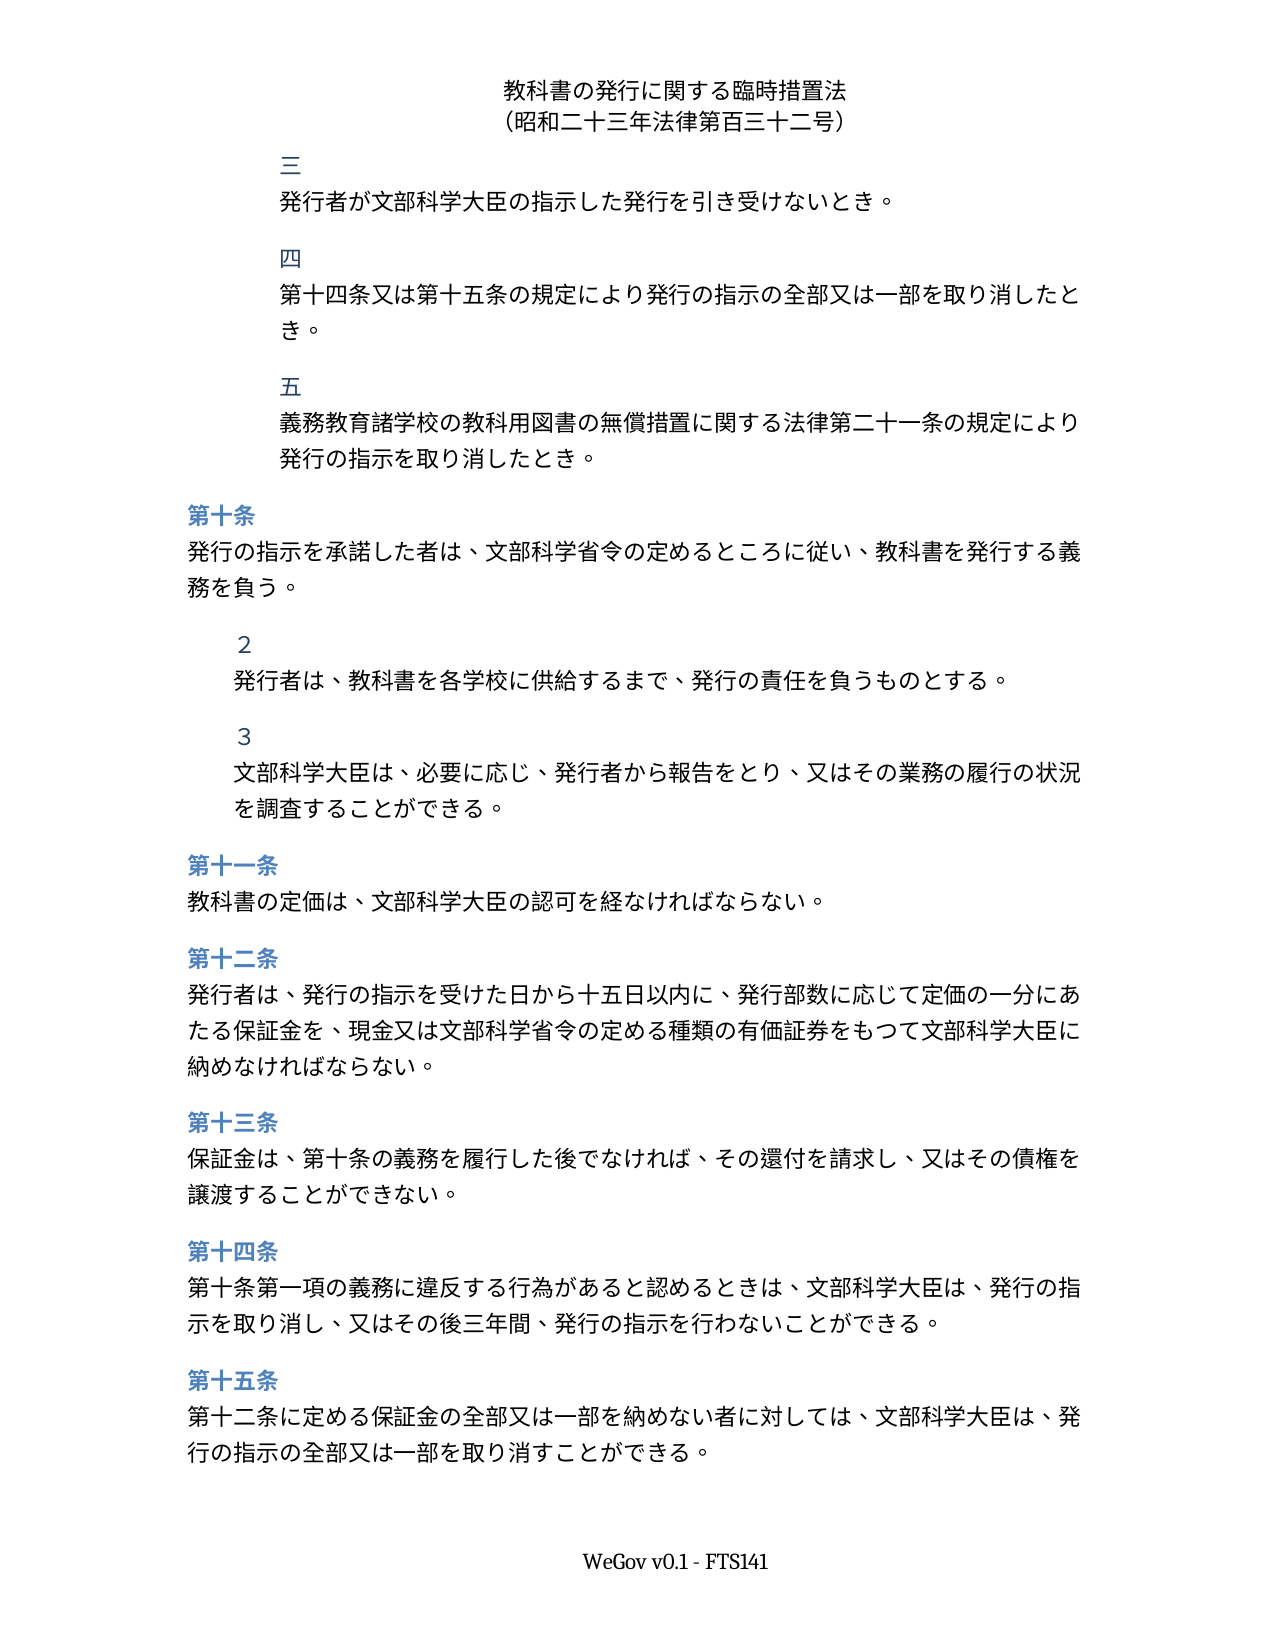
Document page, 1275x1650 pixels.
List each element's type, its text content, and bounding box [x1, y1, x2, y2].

text 第十条第一項の義務に違反する行為があると認めるときは、文部科学大臣は、発行の指示を取り消し、又はその後三年間、発行の指示を行わないことができる。 [187, 1272, 1087, 1339]
subtitle 三 [279, 150, 1087, 181]
text 保証金は、第十条の義務を履行した後でなければ、その還付を請求し、又はその債権を譲渡することができない。 [187, 1143, 1087, 1210]
subtitle 第十二条 [187, 943, 1087, 974]
subtitle 五 [279, 371, 1087, 403]
text 発行の指示を承諾した者は、文部科学省令の定めるところに従い、教科書を発行する義務を負う。 [187, 536, 1087, 603]
subtitle ２ [233, 629, 1087, 660]
text 教科書の定価は、文部科学大臣の認可を経なければならない。 [187, 886, 1087, 917]
subtitle 第十五条 [187, 1364, 1087, 1396]
text 第十四条又は第十五条の規定により発行の指示の全部又は一部を取り消したとき。 [279, 279, 1087, 346]
subtitle 第十四条 [187, 1236, 1087, 1267]
subtitle ３ [233, 721, 1087, 753]
text 発行者が文部科学大臣の指示した発行を引き受けないとき。 [279, 186, 1087, 217]
text 発行者は、発行の指示を受けた日から十五日以内に、発行部数に応じて定価の一分にあたる保証金を、現金又は文部科学省令の定める種類の有価証券をもつて文部科学大臣に納めなければならない。 [187, 979, 1087, 1082]
subtitle 第十三条 [187, 1107, 1087, 1138]
text 発行者は、教科書を各学校に供給するまで、発行の責任を負うものとする。 [233, 664, 1087, 696]
text 義務教育諸学校の教科用図書の無償措置に関する法律第二十一条の規定により発行の指示を取り消したとき。 [279, 407, 1087, 474]
subtitle 第十条 [187, 500, 1087, 531]
subtitle 第十一条 [187, 850, 1087, 881]
subtitle 四 [279, 243, 1087, 274]
text 文部科学大臣は、必要に応じ、発行者から報告をとり、又はその業務の履行の状況を調査することができる。 [233, 757, 1087, 824]
text 第十二条に定める保証金の全部又は一部を納めない者に対しては、文部科学大臣は、発行の指示の全部又は一部を取り消すことができる。 [187, 1401, 1087, 1468]
